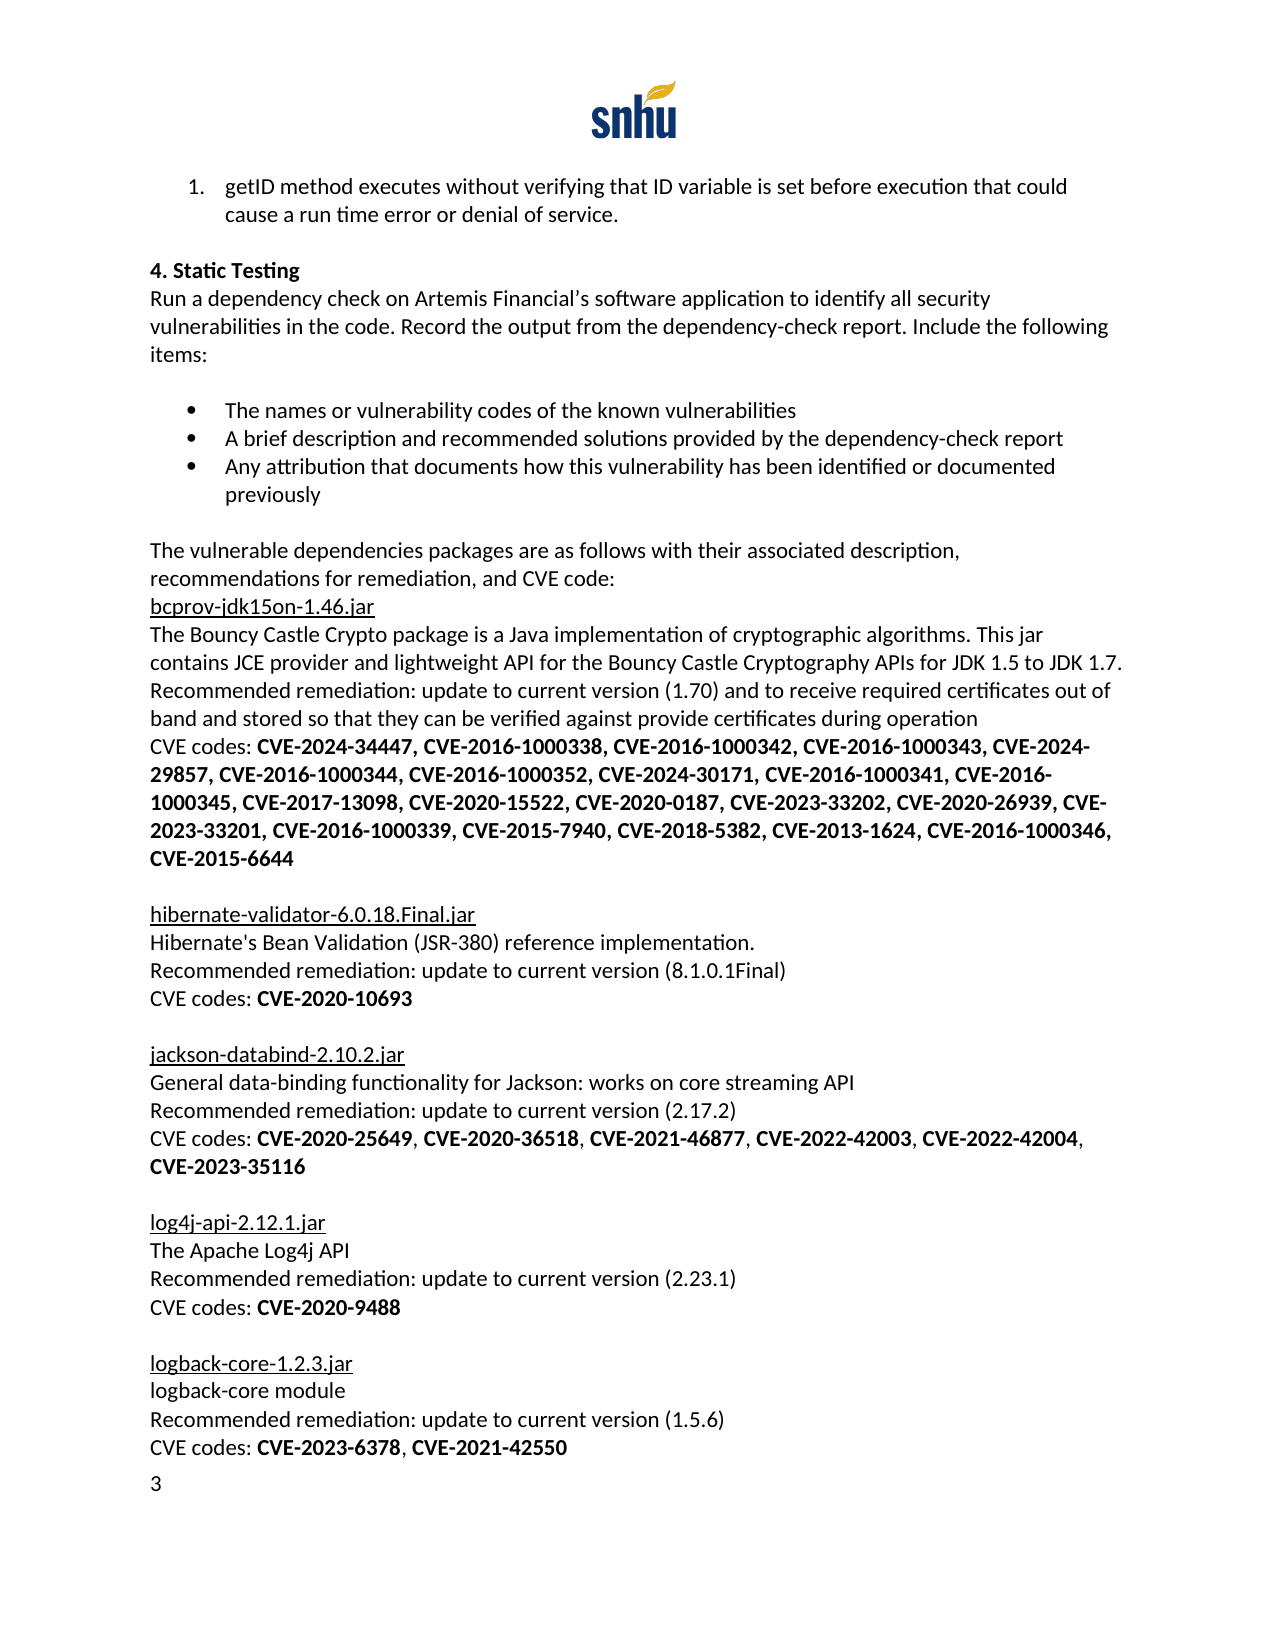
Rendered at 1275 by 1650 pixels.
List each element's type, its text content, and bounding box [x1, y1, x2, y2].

list getID method executes without verifying that ID variable is set before execution that could cause a run time error or denial of service. [187, 172, 1125, 228]
text The Bouncy Castle Crypto package is a Java implementation of cryptographic algorithms. This jar contains JCE provider and lightweight API for the Bouncy Castle Cryptography APIs for JDK 1.5 to JDK 1.7. [150, 620, 1125, 676]
text CVE codes: CVE-2020-10693 [150, 984, 1125, 1012]
text Recommended remediation: update to current version (1.70) and to receive required certificates out of band and stored so that they can be verified against provide certificates during operation [150, 676, 1125, 732]
list The names or vulnerability codes of the known vulnerabilities [187, 396, 1125, 424]
text logback-core-1.2.3.jar [150, 1349, 1125, 1377]
text Hibernate's Bean Validation (JSR-380) reference implementation. [150, 928, 1125, 956]
text CVE codes: CVE-2024-34447, CVE-2016-1000338, CVE-2016-1000342, CVE-2016-1000343, CVE-2024-29857, CVE-2016-1000344, CVE-2016-1000352, CVE-2024-30171, CVE-2016-1000341, CVE-2016-1000345, CVE-2017-13098, CVE-2020-15522, CVE-2020-0187, CVE-2023-33202, CVE-2020-26939, CVE-2023-33201, CVE-2016-1000339, CVE-2015-7940, CVE-2018-5382, CVE-2013-1624, CVE-2016-1000346, CVE-2015-6644 [150, 732, 1125, 872]
text hibernate-validator-6.0.18.Final.jar [150, 900, 1125, 928]
list Any attribution that documents how this vulnerability has been identified or documented previously [187, 452, 1125, 508]
text Recommended remediation: update to current version (1.5.6) [150, 1405, 1125, 1433]
text CVE codes: CVE-2020-25649, CVE-2020-36518, CVE-2021-46877, CVE-2022-42003, CVE-2022-42004, CVE-2023-35116 [150, 1124, 1125, 1181]
text General data-binding functionality for Jackson: works on core streaming API [150, 1068, 1125, 1096]
text logback-core module [150, 1377, 1125, 1405]
text The Apache Log4j API [150, 1237, 1125, 1264]
text log4j-api-2.12.1.jar [150, 1208, 1125, 1237]
text The vulnerable dependencies packages are as follows with their associated description, recommendations for remediation, and CVE code: [150, 536, 1125, 592]
picture [572, 75, 703, 147]
text Run a dependency check on Artemis Financial’s software application to identify all security vulnerabilities in the code. Record the output from the dependency-check report. Include the following items: [150, 284, 1125, 368]
text jackson-databind-2.10.2.jar [150, 1040, 1125, 1068]
text Recommended remediation: update to current version (8.1.0.1Final) [150, 956, 1125, 984]
list A brief description and recommended solutions provided by the dependency-check report [187, 424, 1125, 452]
text Recommended remediation: update to current version (2.17.2) [150, 1096, 1125, 1124]
text CVE codes: CVE-2020-9488 [150, 1293, 1125, 1321]
text CVE codes: CVE-2023-6378, CVE-2021-42550 [150, 1433, 1125, 1461]
text 4. Static Testing [150, 256, 1125, 284]
text bcprov-jdk15on-1.46.jar [150, 592, 1125, 620]
text Recommended remediation: update to current version (2.23.1) [150, 1264, 1125, 1293]
